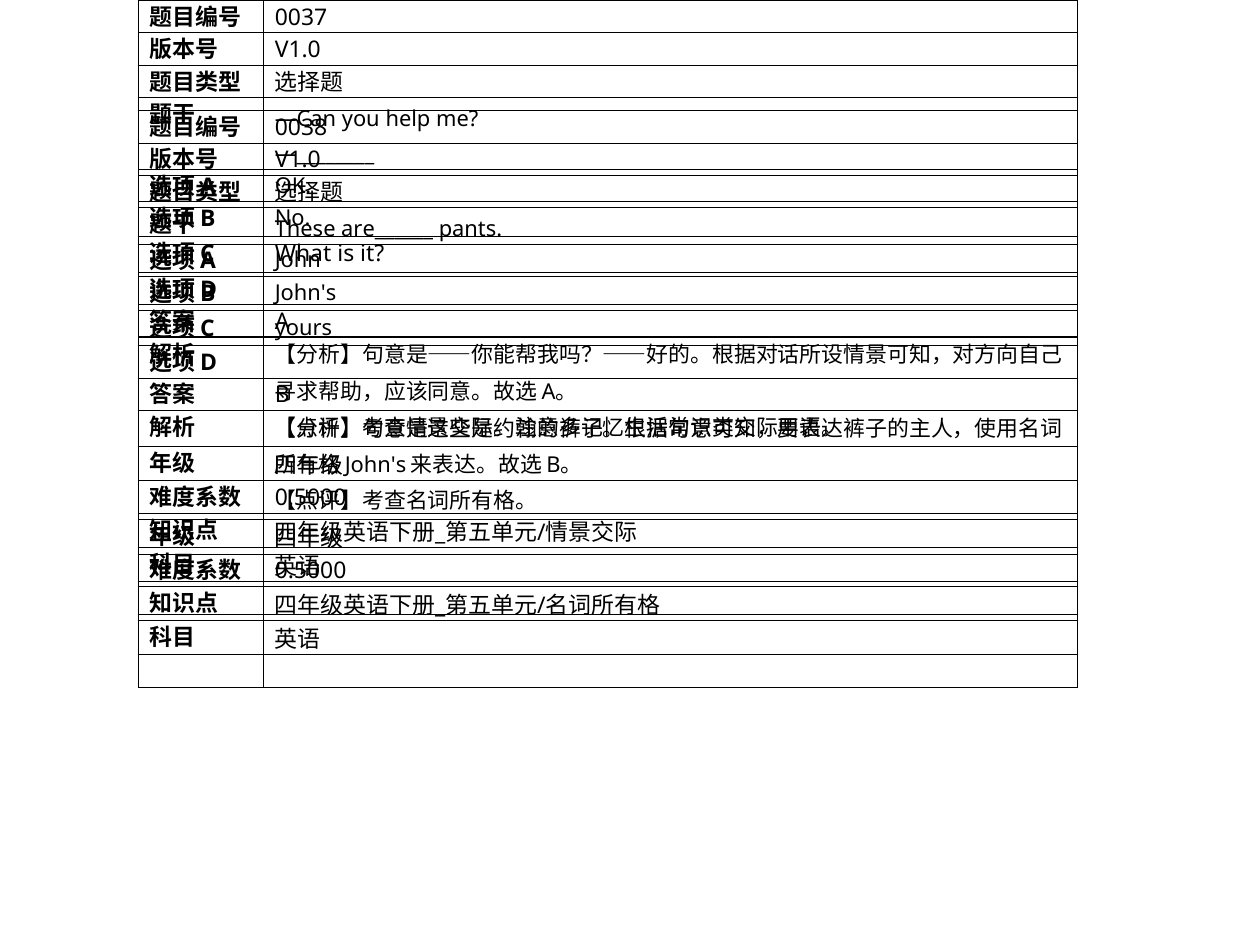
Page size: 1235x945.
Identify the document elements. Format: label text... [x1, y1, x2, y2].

table_cell 四年级英语下册_第五单元/名词所有格 [264, 587, 1077, 620]
table_cell [264, 346, 1077, 377]
table_cell 题目类型 [139, 66, 263, 97]
table_header 0038 [264, 111, 1077, 142]
table_cell 选项B [139, 277, 263, 310]
table_cell V1.0 [264, 33, 1077, 64]
table_cell B [264, 379, 1077, 410]
table_cell 题干 [139, 208, 263, 243]
table_cell 知识点 [139, 587, 263, 620]
table_cell yours [264, 311, 1077, 345]
table_cell 选择题 [264, 176, 1077, 207]
table_cell [264, 655, 1077, 687]
table_cell 选项D [139, 346, 263, 377]
table_cell 年级 [139, 520, 263, 553]
table_cell 0.5000 [264, 555, 1077, 586]
table_header 题目编号 [139, 111, 263, 142]
table_cell 题目类型 [139, 176, 263, 207]
table_header 0037 [264, 1, 1077, 32]
table_cell John [264, 245, 1077, 276]
table_cell John's [264, 277, 1077, 310]
table_cell 英语 [264, 621, 1077, 654]
table_header 题目编号 [139, 1, 263, 32]
table_cell 解析 [139, 411, 263, 519]
table_cell 科目 [139, 621, 263, 654]
table_cell 答案 [139, 379, 263, 410]
table_cell 难度系数 [139, 555, 263, 586]
table_cell 版本号 [139, 33, 263, 64]
table_cell 四年级 [264, 520, 1077, 553]
table_cell V1.0 [264, 144, 1077, 175]
table_cell 选择题 [264, 66, 1077, 97]
table_cell 选项C [139, 311, 263, 345]
table_cell 版本号 [139, 144, 263, 175]
table_cell 【分析】句意是这些是约翰的裤子。根据句意可知，要表达裤子的主人，使用名词所有格John's来表达。故选B。 【点评】考查名词所有格。 [264, 411, 1077, 519]
table_cell 选项A [139, 245, 263, 276]
table_cell These are______ pants. [264, 208, 1077, 243]
table_cell [139, 655, 263, 687]
